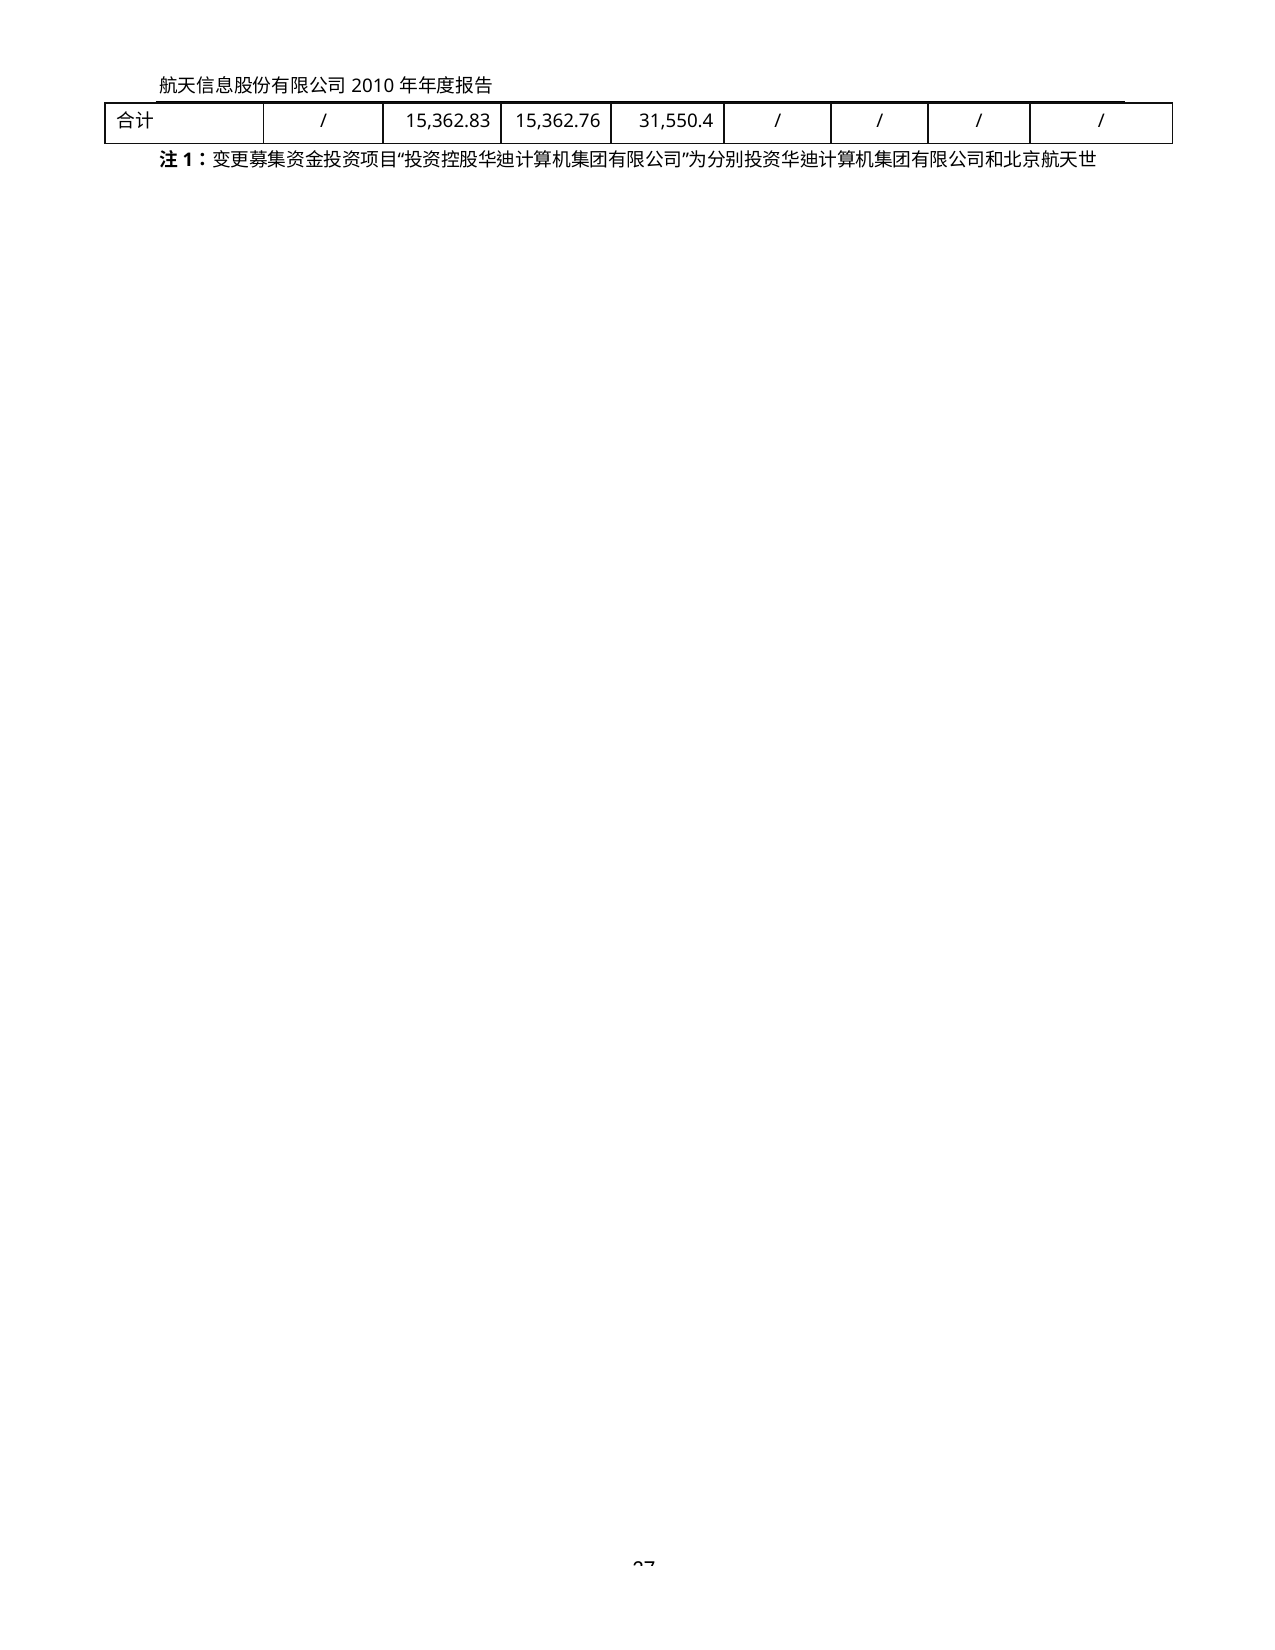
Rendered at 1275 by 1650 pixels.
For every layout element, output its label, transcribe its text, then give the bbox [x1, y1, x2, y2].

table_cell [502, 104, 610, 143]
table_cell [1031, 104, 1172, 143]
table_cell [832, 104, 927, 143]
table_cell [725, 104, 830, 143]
text 注 1：变更募集资金投资项目“投资控股华迪计算机集团有限公司”为分别投资华迪计算机集团有限公司和北京航天世 [159, 146, 1187, 172]
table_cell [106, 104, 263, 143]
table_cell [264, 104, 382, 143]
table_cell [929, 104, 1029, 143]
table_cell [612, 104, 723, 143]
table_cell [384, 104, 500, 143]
